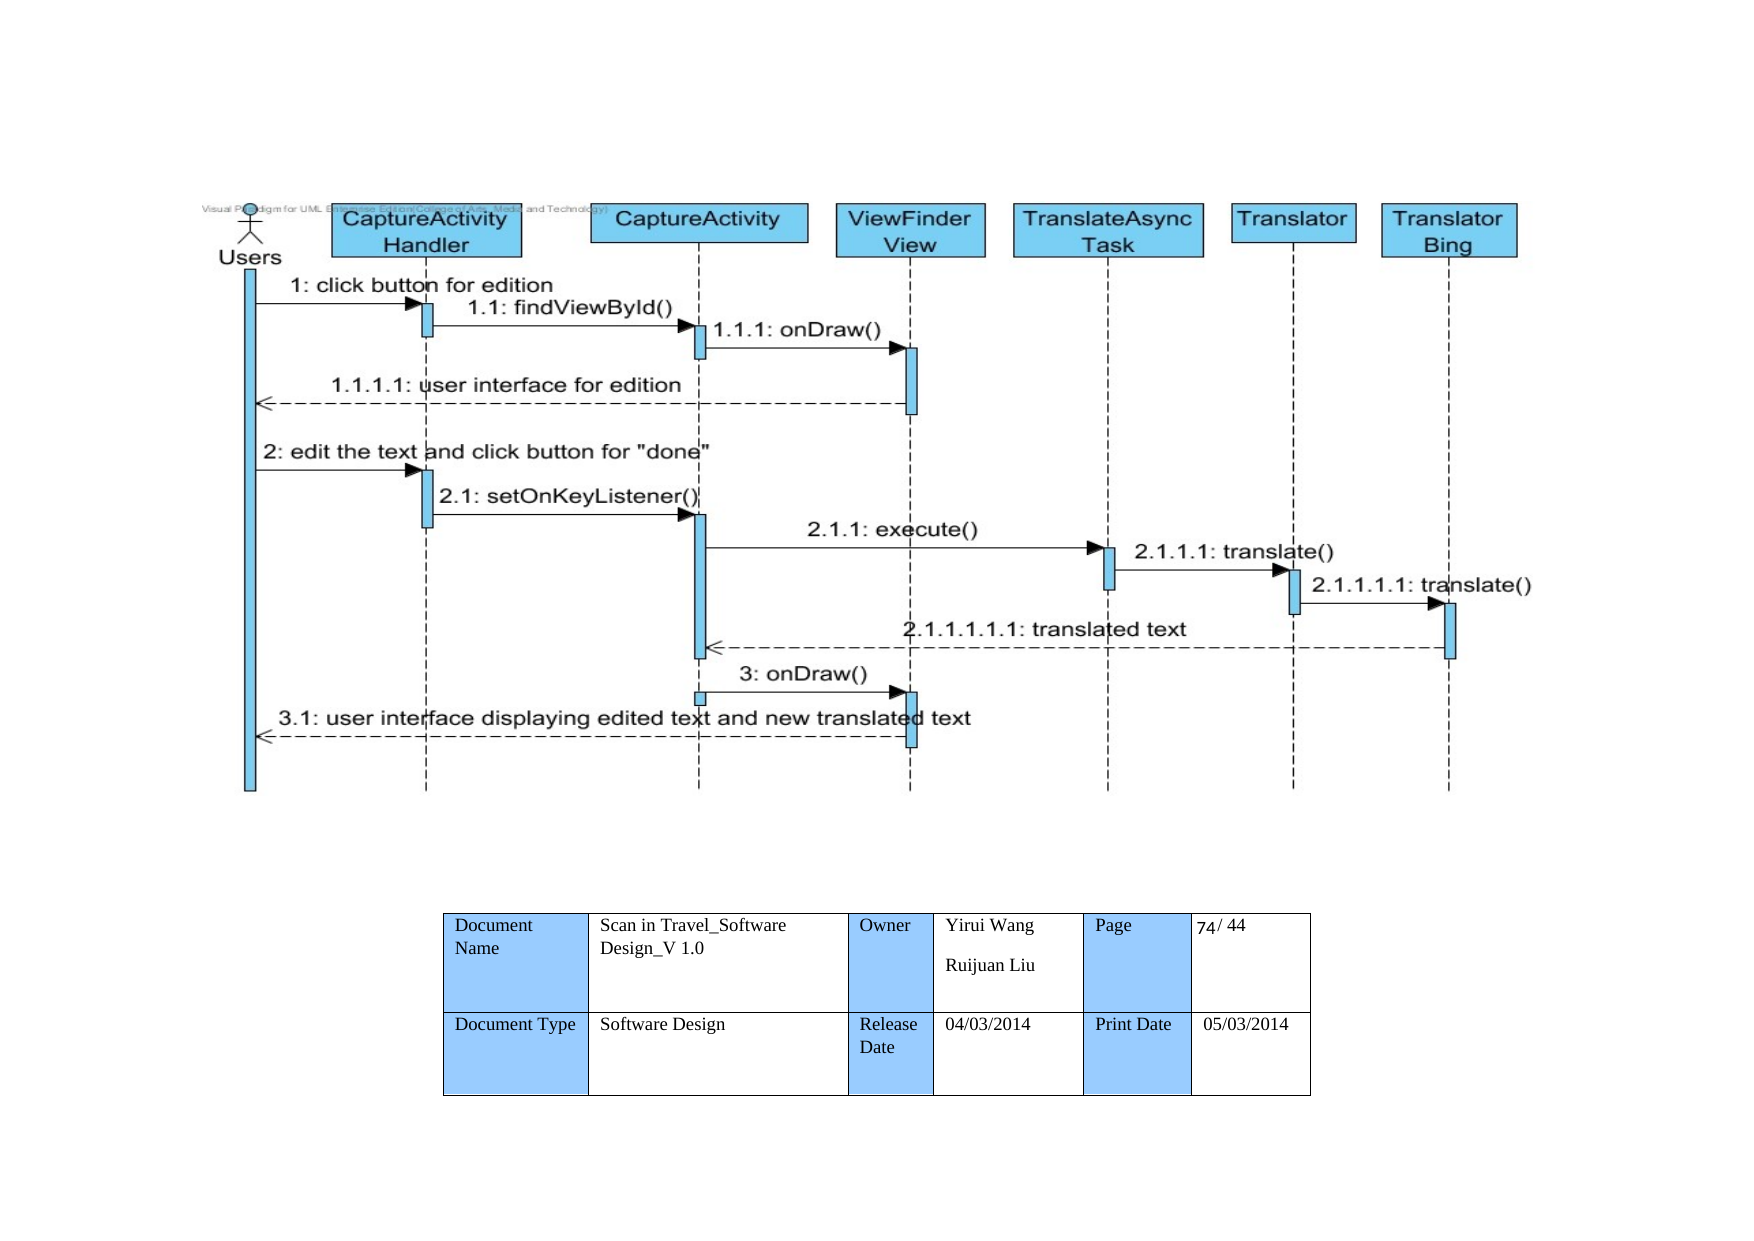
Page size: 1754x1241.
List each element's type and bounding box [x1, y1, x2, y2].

picture [202, 201, 1552, 796]
